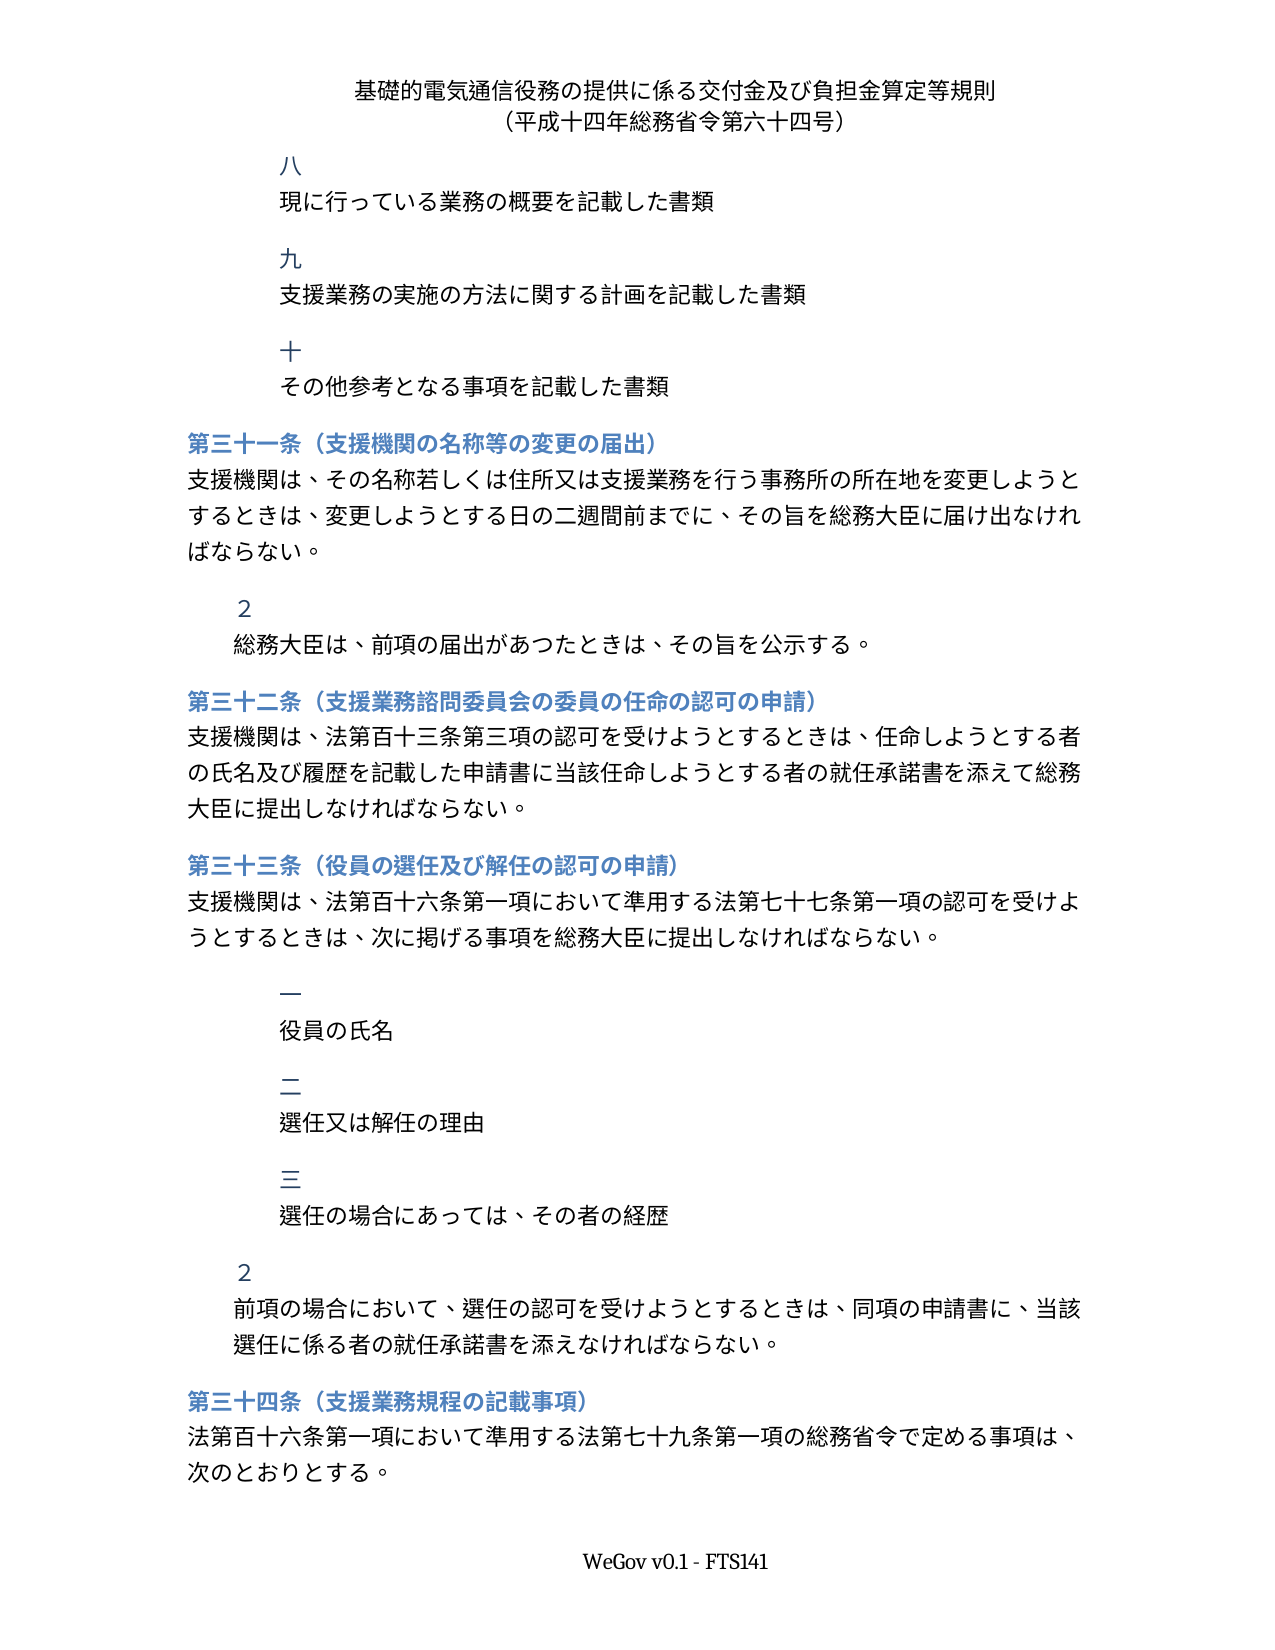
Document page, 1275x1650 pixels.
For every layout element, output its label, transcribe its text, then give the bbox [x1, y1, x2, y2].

text 選任の場合にあっては、その者の経歴 [279, 1200, 1087, 1231]
text 役員の氏名 [279, 1014, 1087, 1046]
text 支援機関は、法第百十三条第三項の認可を受けようとするときは、任命しようとする者の氏名及び履歴を記載した申請書に当該任命しようとする者の就任承諾書を添えて総務大臣に提出しなければならない。 [187, 721, 1087, 824]
text 法第百十六条第一項において準用する法第七十九条第一項の総務省令で定める事項は、次のとおりとする。 [187, 1421, 1087, 1488]
subtitle ２ [233, 1257, 1087, 1288]
subtitle 十 [279, 335, 1087, 367]
text 支援機関は、その名称若しくは住所又は支援業務を行う事務所の所在地を変更しようとするときは、変更しようとする日の二週間前までに、その旨を総務大臣に届け出なければならない。 [187, 464, 1087, 567]
text 現に行っている業務の概要を記載した書類 [279, 186, 1087, 217]
subtitle 三 [279, 1164, 1087, 1195]
subtitle 第三十四条（支援業務規程の記載事項） [187, 1385, 1087, 1417]
text 選任又は解任の理由 [279, 1107, 1087, 1138]
text 前項の場合において、選任の認可を受けようとするときは、同項の申請書に、当該選任に係る者の就任承諾書を添えなければならない。 [233, 1293, 1087, 1360]
subtitle 二 [279, 1071, 1087, 1103]
subtitle 九 [279, 243, 1087, 274]
subtitle 一 [279, 979, 1087, 1010]
text 支援業務の実施の方法に関する計画を記載した書類 [279, 279, 1087, 310]
text その他参考となる事項を記載した書類 [279, 371, 1087, 403]
subtitle 八 [279, 150, 1087, 181]
text 支援機関は、法第百十六条第一項において準用する法第七十七条第一項の認可を受けようとするときは、次に掲げる事項を総務大臣に提出しなければならない。 [187, 886, 1087, 953]
subtitle 第三十一条（支援機関の名称等の変更の届出） [187, 428, 1087, 459]
subtitle 第三十三条（役員の選任及び解任の認可の申請） [187, 850, 1087, 881]
subtitle 第三十二条（支援業務諮問委員会の委員の任命の認可の申請） [187, 685, 1087, 717]
text 総務大臣は、前項の届出があつたときは、その旨を公示する。 [233, 629, 1087, 660]
subtitle ２ [233, 593, 1087, 624]
